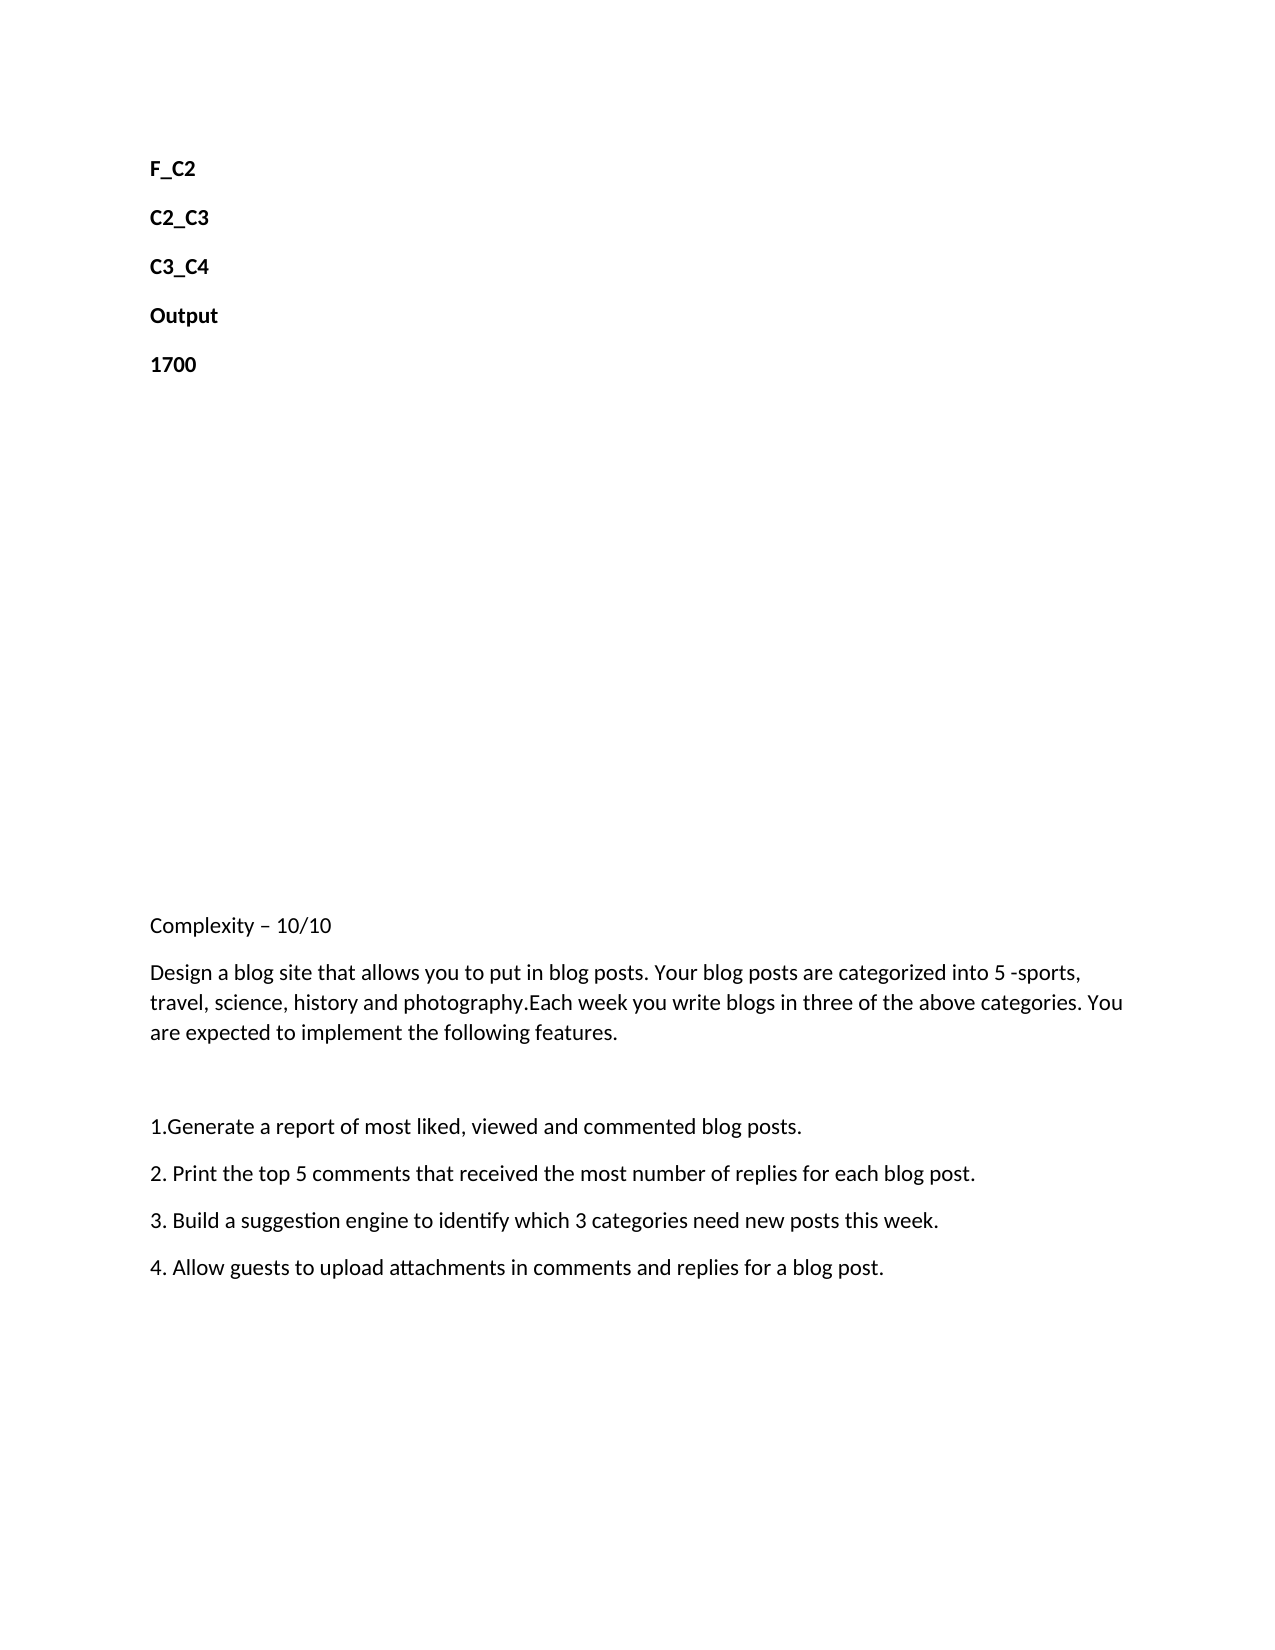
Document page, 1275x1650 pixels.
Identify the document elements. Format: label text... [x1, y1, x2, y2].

text F_C2 [150, 150, 1125, 182]
text 3. Build a suggestion engine to identify which 3 categories need new posts this week. [150, 1206, 1125, 1234]
text C2_C3 [150, 199, 1125, 231]
text Output [150, 297, 1125, 329]
text Complexity – 10/10 [150, 911, 1125, 939]
text 1700 [150, 346, 1125, 379]
text Design a blog site that allows you to put in blog posts. Your blog posts are categorized into 5 -sports, travel, science, history and photography.Each week you write blogs in three of the above categories. You are expected to implement the following features. [150, 958, 1125, 1046]
text 2. Print the top 5 comments that received the most number of replies for each blog post. [150, 1159, 1125, 1187]
text 4. Allow guests to upload attachments in comments and replies for a blog post. [150, 1253, 1125, 1281]
text 1.Generate a report of most liked, viewed and commented blog posts. [150, 1112, 1125, 1140]
text C3_C4 [150, 248, 1125, 281]
